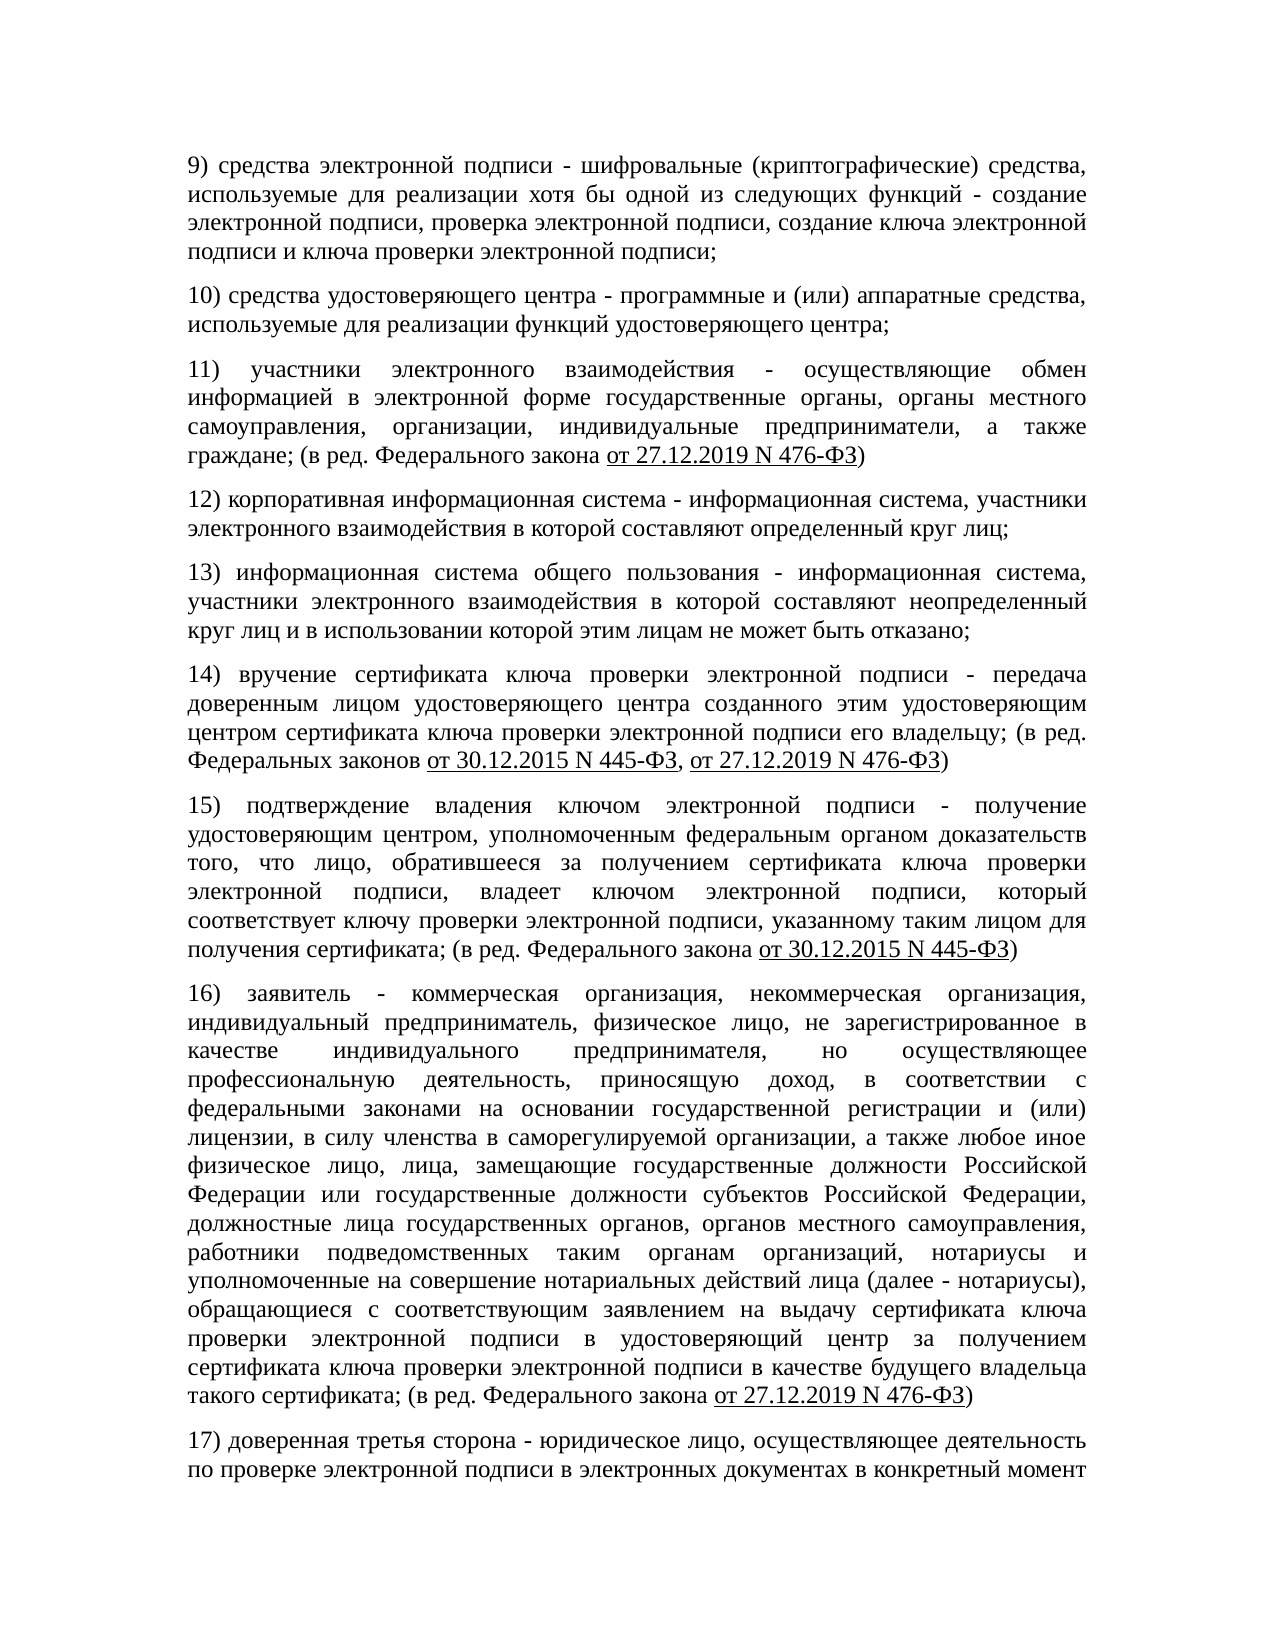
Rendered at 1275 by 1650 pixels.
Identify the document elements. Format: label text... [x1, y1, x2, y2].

text 13) информационная система общего пользования - информационная система, участники электронного взаимодействия в которой составляют неопределенный круг лиц и в использовании которой этим лицам не может быть отказано; [187, 557, 1087, 644]
text 16) заявитель - коммерческая организация, некоммерческая организация, индивидуальный предприниматель, физическое лицо, не зарегистрированное в качестве индивидуального предпринимателя, но осуществляющее профессиональную деятельность, приносящую доход, в соответствии с федеральными законами на основании государственной регистрации и (или) лицензии, в силу членства в саморегулируемой организации, а также любое иное физическое лицо, лица, замещающие государственные должности Российской Федерации или государственные должности субъектов Российской Федерации, должностные лица государственных органов, органов местного самоуправления, работники подведомственных таким органам организаций, нотариусы и уполномоченные на совершение нотариальных действий лица (далее - нотариусы), обращающиеся с соответствующим заявлением на выдачу сертификата ключа проверки электронной подписи в удостоверяющий центр за получением сертификата ключа проверки электронной подписи в качестве будущего владельца такого сертификата; (в ред. Федерального закона от 27.12.2019 N 476-ФЗ) [187, 978, 1087, 1409]
text 15) подтверждение владения ключом электронной подписи - получение удостоверяющим центром, уполномоченным федеральным органом доказательств того, что лицо, обратившееся за получением сертификата ключа проверки электронной подписи, владеет ключом электронной подписи, который соответствует ключу проверки электронной подписи, указанному таким лицом для получения сертификата; (в ред. Федерального закона от 30.12.2015 N 445-ФЗ) [187, 790, 1087, 962]
text 12) корпоративная информационная система - информационная система, участники электронного взаимодействия в которой составляют определенный круг лиц; [187, 484, 1087, 542]
text 9) средства электронной подписи - шифровальные (криптографические) средства, используемые для реализации хотя бы одной из следующих функций - создание электронной подписи, проверка электронной подписи, создание ключа электронной подписи и ключа проверки электронной подписи; [187, 150, 1087, 265]
text 14) вручение сертификата ключа проверки электронной подписи - передача доверенным лицом удостоверяющего центра созданного этим удостоверяющим центром сертификата ключа проверки электронной подписи его владельцу; (в ред. Федеральных законов от 30.12.2015 N 445-ФЗ, от 27.12.2019 N 476-ФЗ) [187, 659, 1087, 774]
text 11) участники электронного взаимодействия - осуществляющие обмен информацией в электронной форме государственные органы, органы местного самоуправления, организации, индивидуальные предприниматели, а также граждане; (в ред. Федерального закона от 27.12.2019 N 476-ФЗ) [187, 354, 1087, 469]
text 10) средства удостоверяющего центра - программные и (или) аппаратные средства, используемые для реализации функций удостоверяющего центра; [187, 281, 1087, 338]
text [187, 1425, 1087, 1482]
